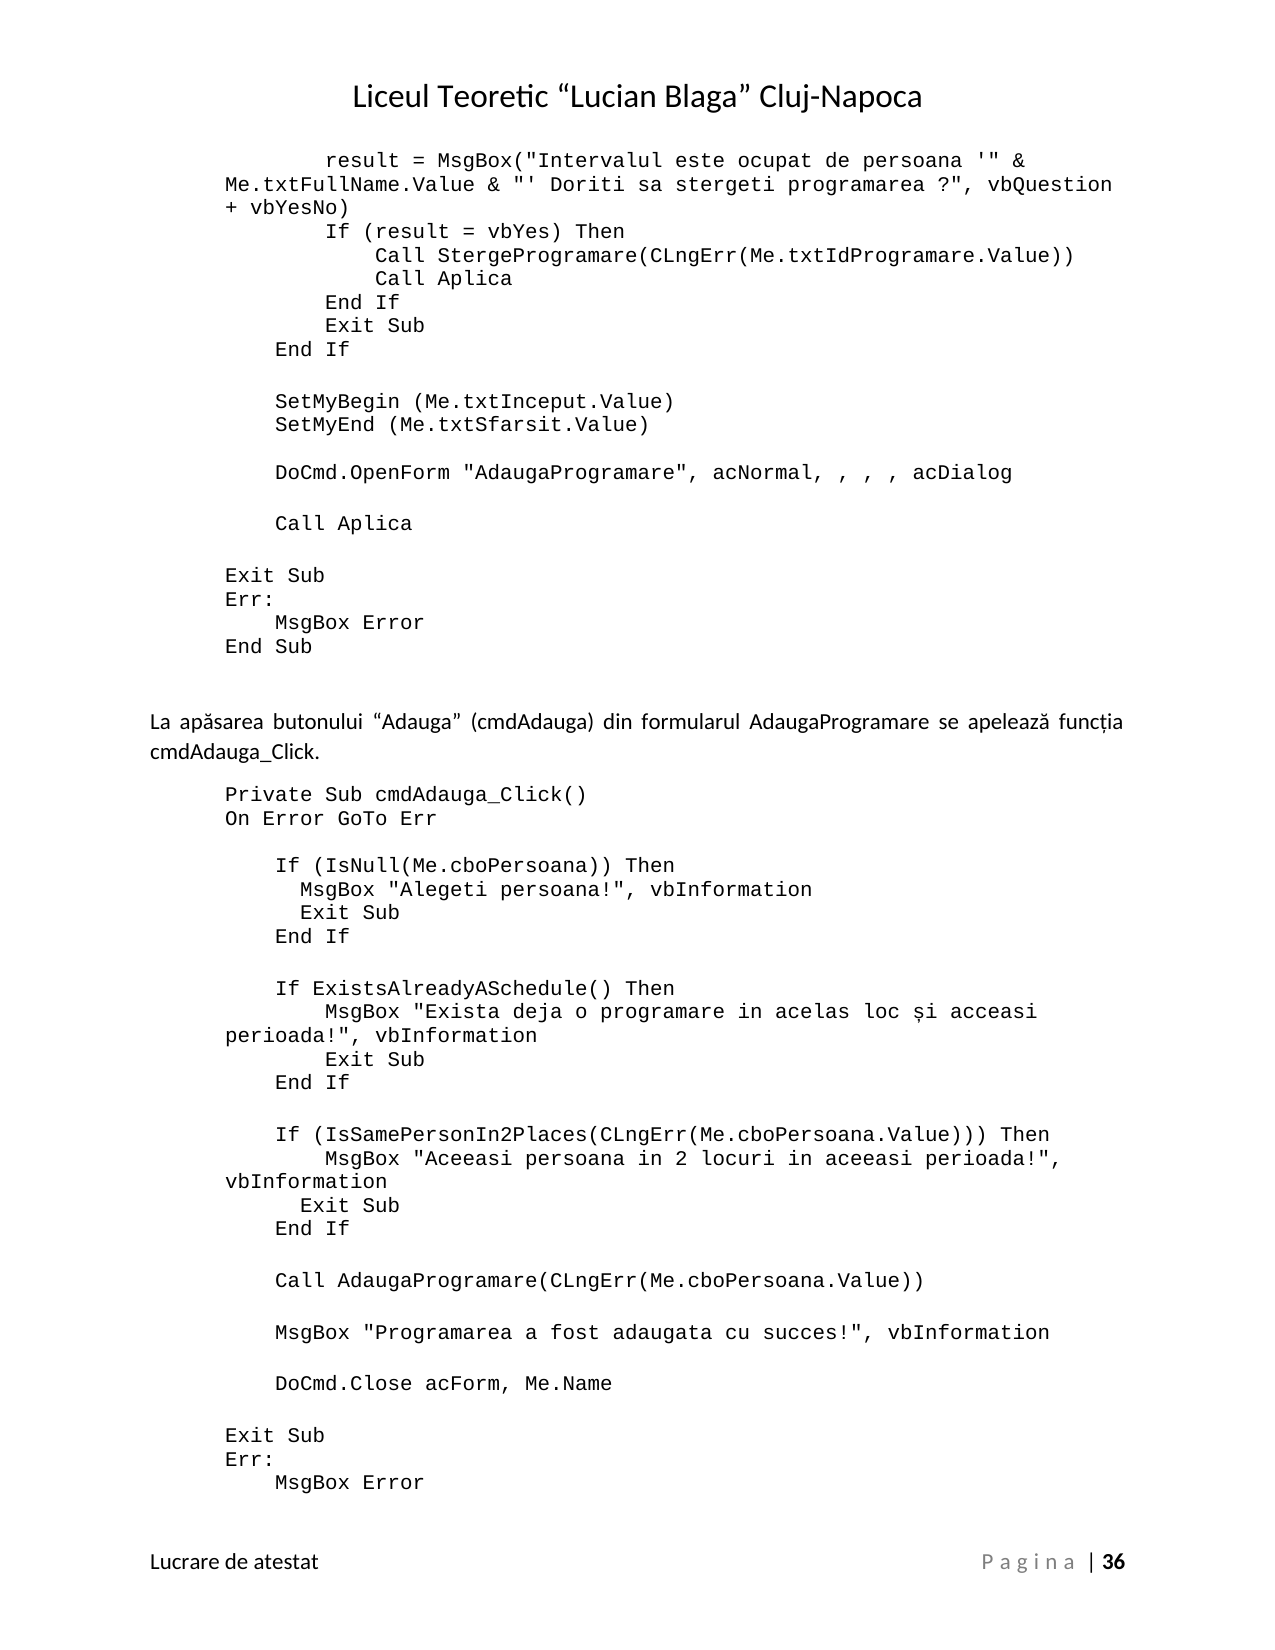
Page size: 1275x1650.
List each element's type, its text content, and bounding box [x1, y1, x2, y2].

text Call Aplica [225, 513, 1125, 537]
text Exit Sub [225, 316, 1125, 339]
text If (result = vbYes) Then [225, 221, 1125, 244]
text Exit Sub [225, 1195, 1125, 1218]
text Exit Sub [225, 902, 1125, 926]
text La apăsarea butonului “Adauga” (cmdAdauga) din formularul AdaugaProgramare se apelează funcția cmdAdauga_Click. [150, 707, 1125, 765]
text If (IsSamePersonIn2Places(CLngErr(Me.cboPersoana.Value))) Then [225, 1124, 1125, 1147]
text Call Aplica [225, 268, 1125, 292]
text Err: [225, 1449, 1125, 1472]
text SetMyEnd (Me.txtSfarsit.Value) [225, 414, 1125, 438]
text If ExistsAlreadyASchedule() Then [225, 978, 1125, 1001]
text On Error GoTo Err [225, 808, 1125, 831]
text End If [225, 339, 1125, 363]
text MsgBox "Exista deja o programare in acelas loc și acceasi perioada!", vbInformation [225, 1001, 1125, 1048]
text Call AdaugaProgramare(CLngErr(Me.cboPersoana.Value)) [225, 1270, 1125, 1294]
text Exit Sub [225, 1048, 1125, 1072]
text DoCmd.OpenForm "AdaugaProgramare", acNormal, , , , acDialog [225, 462, 1125, 485]
text MsgBox "Aceeasi persoana in 2 locuri in aceeasi perioada!", vbInformation [225, 1147, 1125, 1195]
text MsgBox "Alegeti persoana!", vbInformation [225, 879, 1125, 902]
text End If [225, 292, 1125, 316]
text MsgBox Error [225, 612, 1125, 636]
text MsgBox "Programarea a fost adaugata cu succes!", vbInformation [225, 1322, 1125, 1345]
text Call StergeProgramare(CLngErr(Me.txtIdProgramare.Value)) [225, 244, 1125, 268]
text End If [225, 1072, 1125, 1096]
text End If [225, 926, 1125, 949]
text End If [225, 1218, 1125, 1242]
text MsgBox Error [225, 1472, 1125, 1496]
text Exit Sub [225, 565, 1125, 589]
text If (IsNull(Me.cboPersoana)) Then [225, 855, 1125, 879]
text Err: [225, 589, 1125, 612]
text Exit Sub [225, 1425, 1125, 1449]
text DoCmd.Close acForm, Me.Name [225, 1373, 1125, 1397]
text Private Sub cmdAdauga_Click() [225, 784, 1125, 808]
text End Sub [225, 636, 1125, 660]
text result = MsgBox("Intervalul este ocupat de persoana '" & Me.txtFullName.Value & "' Doriti sa stergeti programarea ?", vbQuestion + vbYesNo) [225, 150, 1125, 221]
text SetMyBegin (Me.txtInceput.Value) [225, 391, 1125, 414]
